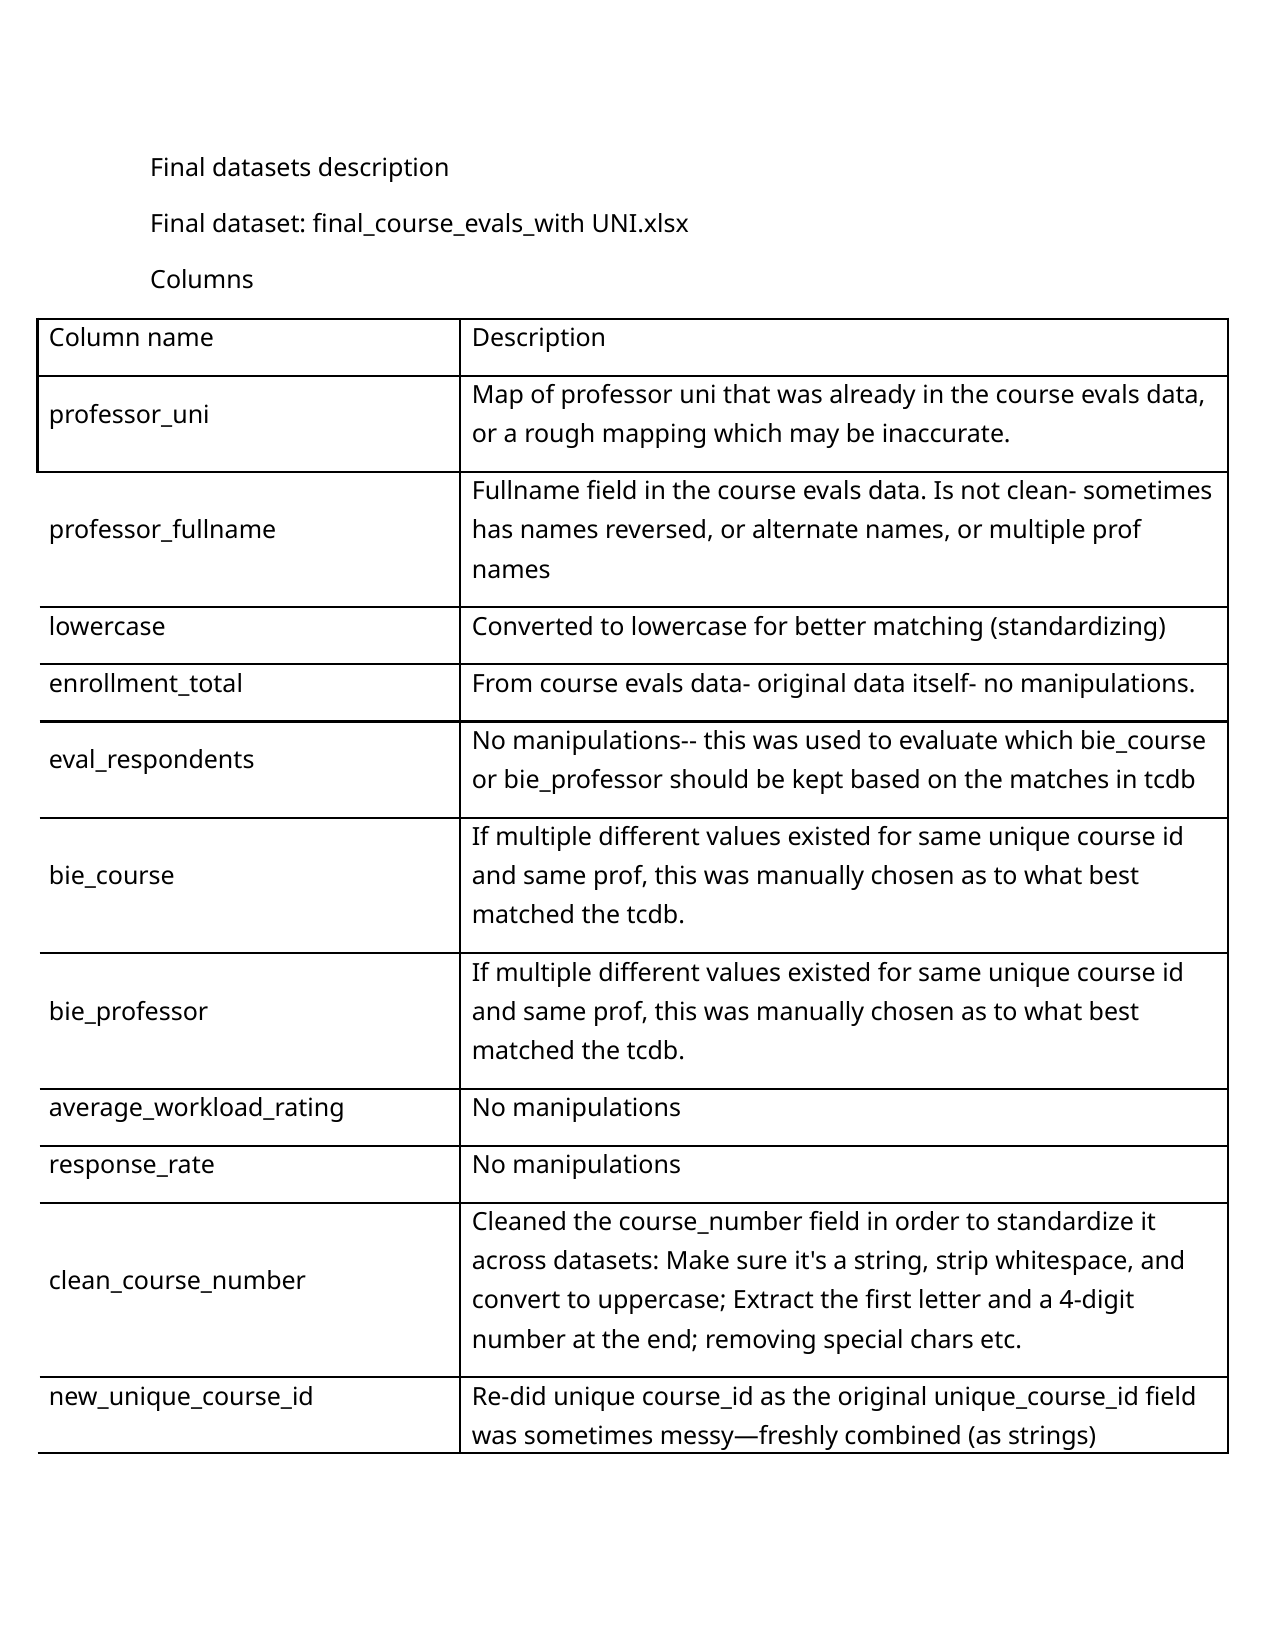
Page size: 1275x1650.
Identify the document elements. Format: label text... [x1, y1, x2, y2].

table_cell professor_fullname [38, 473, 459, 606]
table_cell From course evals data- original data itself- no manipulations. [461, 665, 1227, 720]
text Columns [150, 262, 1125, 296]
table_cell No manipulations-- this was used to evaluate which bie_course or bie_professor should be kept based on the matches in tcdb [461, 723, 1227, 817]
table_cell professor_uni [39, 377, 459, 471]
table_cell eval_respondents [38, 720, 459, 817]
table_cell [461, 1378, 1227, 1452]
table_cell bie_professor [38, 952, 459, 1087]
table_cell No manipulations [461, 1090, 1227, 1144]
table_cell If multiple different values existed for same unique course id and same prof, this was manually chosen as to what best matched the tcdb. [461, 819, 1227, 952]
table_cell No manipulations [461, 1147, 1227, 1202]
table_cell If multiple different values existed for same unique course id and same prof, this was manually chosen as to what best matched the tcdb. [461, 954, 1227, 1087]
table_cell bie_course [38, 817, 459, 952]
table_header Column name [39, 320, 459, 374]
table_header Description [461, 320, 1227, 374]
table_cell response_rate [38, 1145, 459, 1202]
table_cell average_workload_rating [38, 1088, 459, 1144]
table_cell enrollment_total [38, 663, 459, 720]
text Final dataset: final_course_evals_with UNI.xlsx [150, 206, 1125, 240]
table_cell lowercase [38, 606, 459, 663]
text Final datasets description [150, 150, 1125, 184]
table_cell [38, 1376, 459, 1452]
table_cell Cleaned the course_number field in order to standardize it across datasets: Make sure it's a string, strip whitespace, and convert to uppercase; Extract the first letter and a 4-digit number at the end; removing special chars etc. [461, 1204, 1227, 1376]
table_cell Converted to lowercase for better matching (standardizing) [461, 608, 1227, 663]
table_cell Map of professor uni that was already in the course evals data, or a rough mapping which may be inaccurate. [461, 377, 1227, 471]
table_cell Fullname field in the course evals data. Is not clean- sometimes has names reversed, or alternate names, or multiple prof names [461, 473, 1227, 606]
table_cell clean_course_number [38, 1202, 459, 1376]
